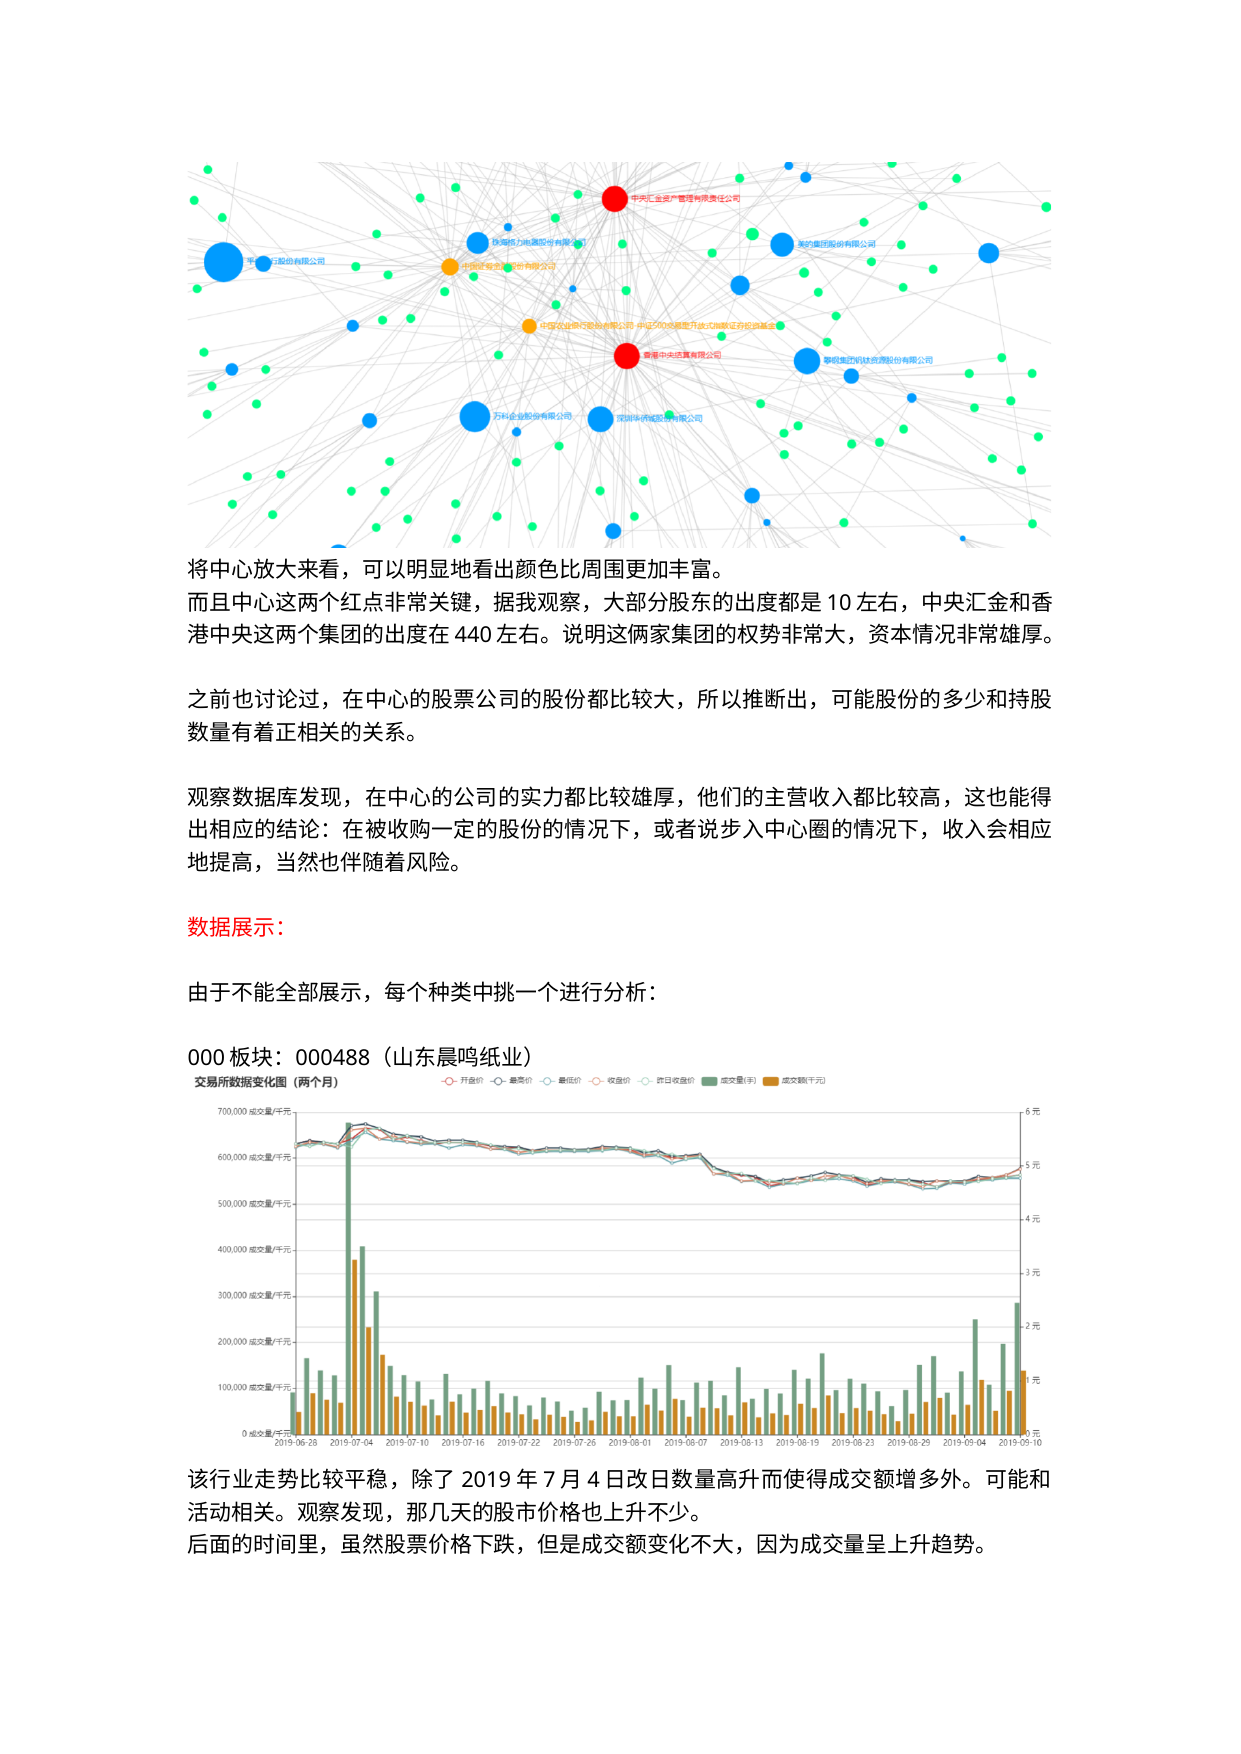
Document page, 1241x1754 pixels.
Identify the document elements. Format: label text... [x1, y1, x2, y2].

text 将中心放大来看，可以明显地看出颜色比周围更加丰富。 [187, 552, 1053, 584]
text 000板块：000488（山东晨鸣纸业） [187, 1039, 1053, 1072]
text 观察数据库发现，在中心的公司的实力都比较雄厚，他们的主营收入都比较高，这也能得出相应的结论：在被收购一定的股份的情况下，或者说步入中心圈的情况下，收入会相应地提高，当然也伴随着风险。 [187, 779, 1053, 877]
text 数据展示： [187, 909, 1053, 942]
picture [187, 1072, 1052, 1458]
picture [187, 162, 1052, 548]
text 后面的时间里，虽然股票价格下跌，但是成交额变化不大，因为成交量呈上升趋势。 [187, 1527, 1053, 1559]
text 而且中心这两个红点非常关键，据我观察，大部分股东的出度都是10左右，中央汇金和香港中央这两个集团的出度在440左右。说明这俩家集团的权势非常大，资本情况非常雄厚。 [187, 584, 1053, 649]
text 该行业走势比较平稳，除了2019年7月4日改日数量高升而使得成交额增多外。可能和活动相关。观察发现，那几天的股市价格也上升不少。 [187, 1462, 1053, 1527]
text 之前也讨论过，在中心的股票公司的股份都比较大，所以推断出，可能股份的多少和持股数量有着正相关的关系。 [187, 682, 1053, 747]
text 由于不能全部展示，每个种类中挑一个进行分析： [187, 974, 1053, 1007]
